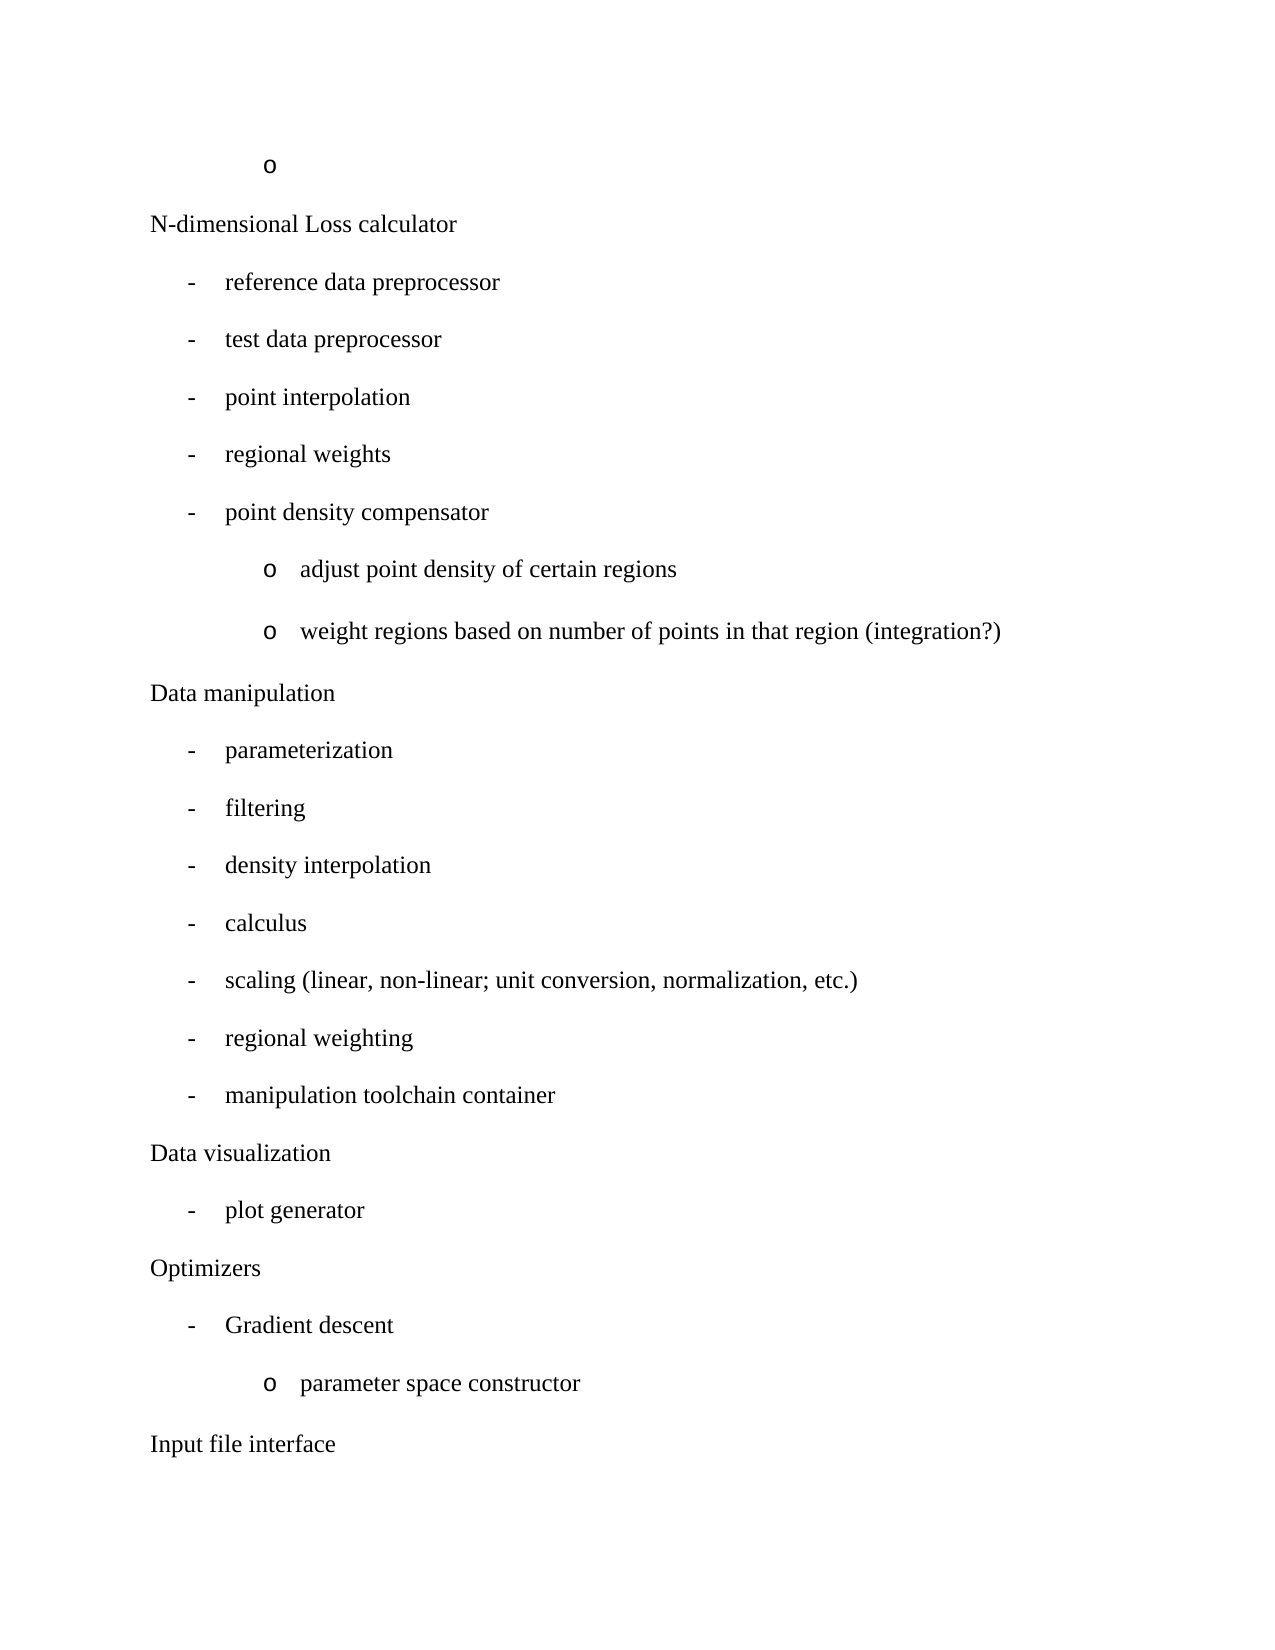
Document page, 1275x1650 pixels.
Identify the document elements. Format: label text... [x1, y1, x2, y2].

list test data preprocessor [187, 324, 1125, 353]
list parameterization [187, 735, 1125, 764]
list regional weights [187, 439, 1125, 468]
list reference data preprocessor [187, 267, 1125, 296]
list filtering [187, 793, 1125, 822]
list manipulation toolchain container [187, 1080, 1125, 1109]
list point interpolation [187, 382, 1125, 411]
text N-dimensional Loss calculator [150, 209, 1125, 238]
list weight regions based on number of points in that region (integration?) [262, 616, 1125, 647]
list calculus [187, 908, 1125, 937]
list parameter space constructor [262, 1368, 1125, 1399]
list plot generator [187, 1195, 1125, 1224]
text Optimizers [150, 1253, 1125, 1282]
list scaling (linear, non-linear; unit conversion, normalization, etc.) [187, 965, 1125, 994]
list regional weighting [187, 1023, 1125, 1052]
text Input file interface [150, 1429, 1125, 1458]
list density interpolation [187, 850, 1125, 879]
list adjust point density of certain regions [262, 554, 1125, 585]
text Data manipulation [150, 678, 1125, 707]
list point density compensator [187, 497, 1125, 526]
text Data visualization [150, 1138, 1125, 1167]
list Gradient descent [187, 1310, 1125, 1339]
